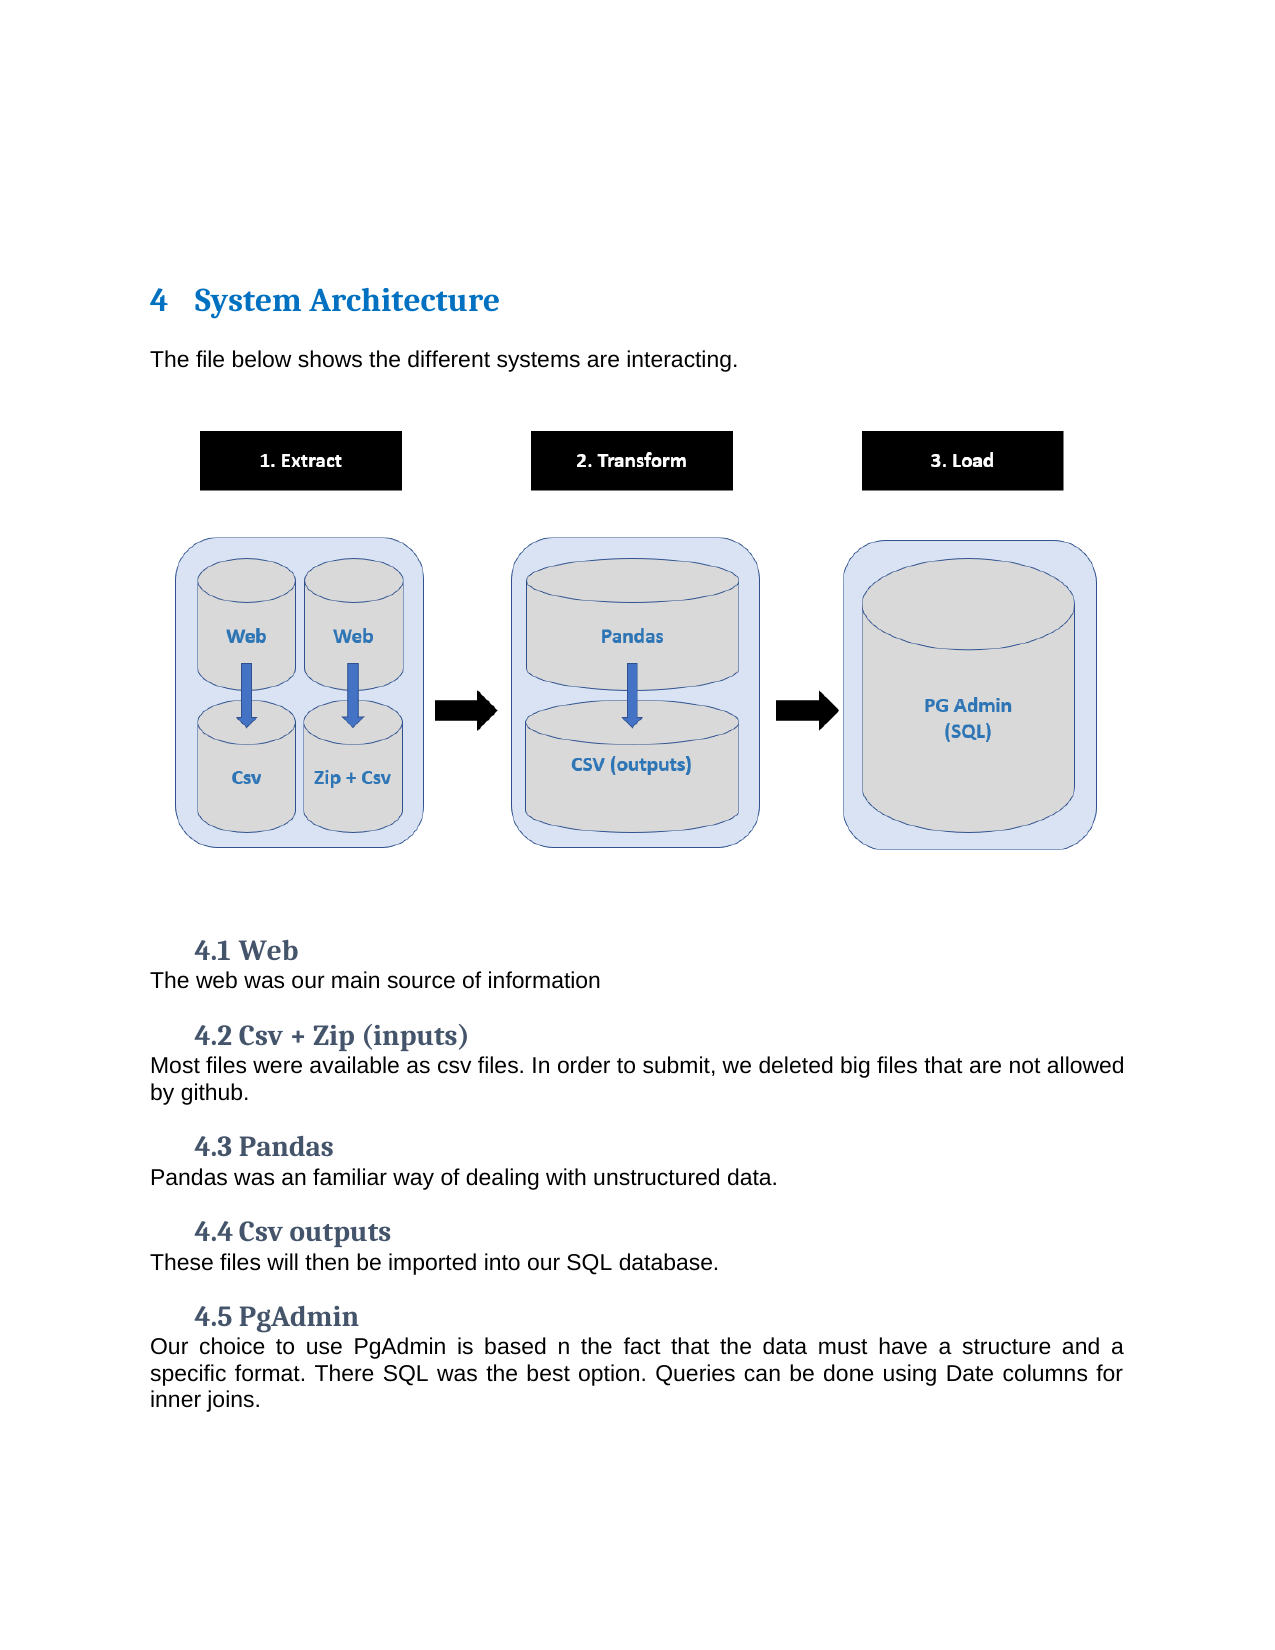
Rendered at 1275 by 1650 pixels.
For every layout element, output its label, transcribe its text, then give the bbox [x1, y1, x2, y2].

text Pandas was an familiar way of dealing with unstructured data. [150, 1163, 1125, 1190]
subtitle PgAdmin [194, 1300, 1125, 1333]
text The web was our main source of information [150, 967, 1125, 994]
picture [150, 399, 1125, 883]
text Our choice to use PgAdmin is based n the fact that the data must have a structure and a specific format. There SQL was the best option. Queries can be done using Date columns for inner joins. [150, 1333, 1125, 1412]
text The file below shows the different systems are interacting. [150, 346, 1125, 373]
subtitle Web [194, 934, 1125, 967]
subtitle Csv outputs [194, 1215, 1125, 1248]
subtitle Pandas [194, 1130, 1125, 1163]
subtitle Csv + Zip (inputs) [194, 1019, 1125, 1052]
text These files will then be imported into our SQL database. [150, 1248, 1125, 1275]
text Most files were available as csv files. In order to submit, we deleted big files that are not allowed by github. [150, 1052, 1125, 1105]
subtitle System Architecture [150, 282, 1125, 320]
